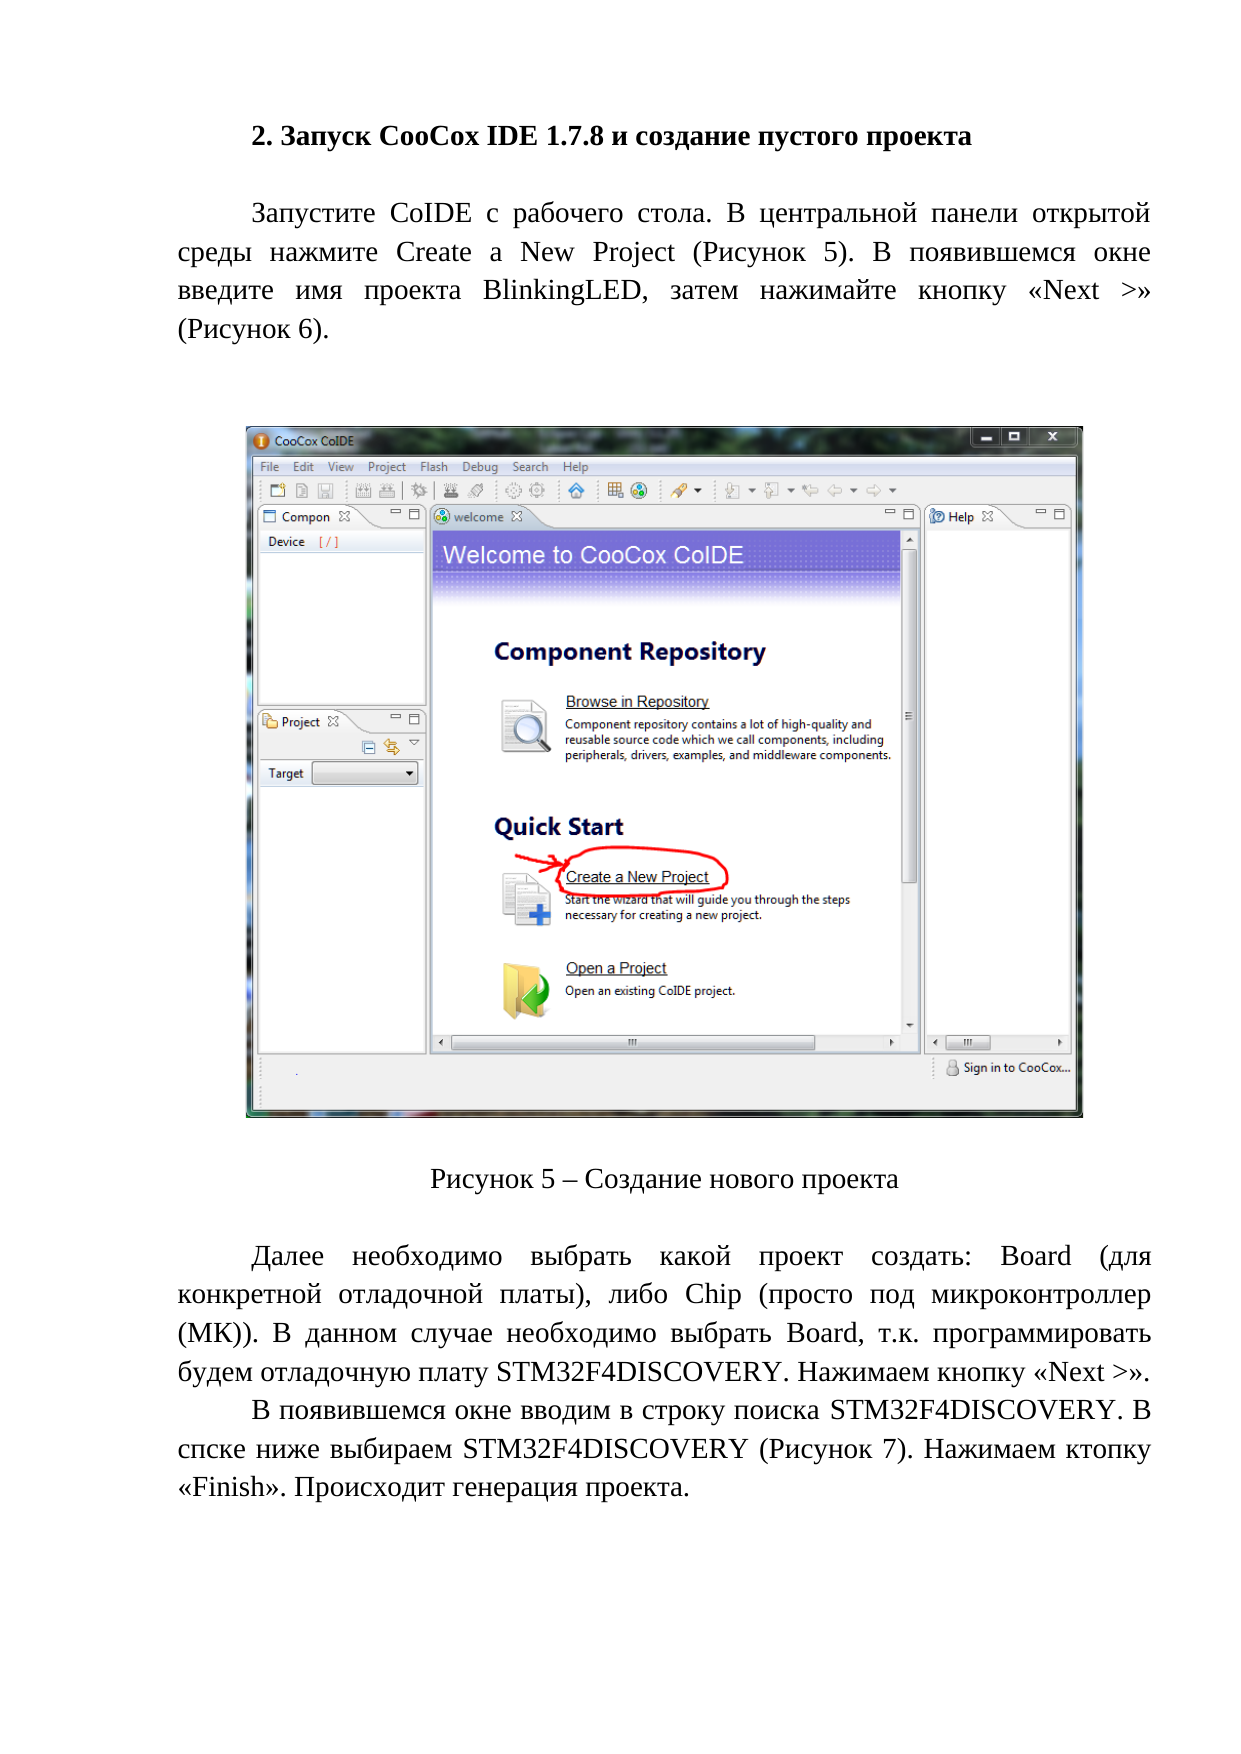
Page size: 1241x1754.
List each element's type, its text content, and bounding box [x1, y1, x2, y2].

text Далее необходимо выбрать какой проект создать: Board (для конкретной отладочной платы), либо Chip (просто под микроконтроллер (МК)). В данном случае необходимо выбрать Board, т.к. программировать будем отладочную плату STM32F4DISCOVERY. Нажимаем кнопку «Next >». [177, 1238, 1152, 1387]
picture [245, 426, 1084, 1118]
text Рисунок 5 – Создание нового проекта [177, 1161, 1152, 1194]
text В появившемся окне вводим в строку поиска STM32F4DISCOVERY. В спске ниже выбираем STM32F4DISCOVERY (Рисунок 7). Нажимаем ктопку «Finish». Происходит генерация проекта. [177, 1392, 1152, 1503]
text 2. Запуск CooCox IDE 1.7.8 и создание пустого проекта [177, 118, 1152, 152]
text Запустите CoIDE с рабочего стола. В центральной панели открытой среды нажмите Create a New Project (Рисунок 5). В появившемся окне введите имя проекта BlinkingLED, затем нажимайте кнопку «Next >» (Рисунок 6). [177, 195, 1152, 344]
